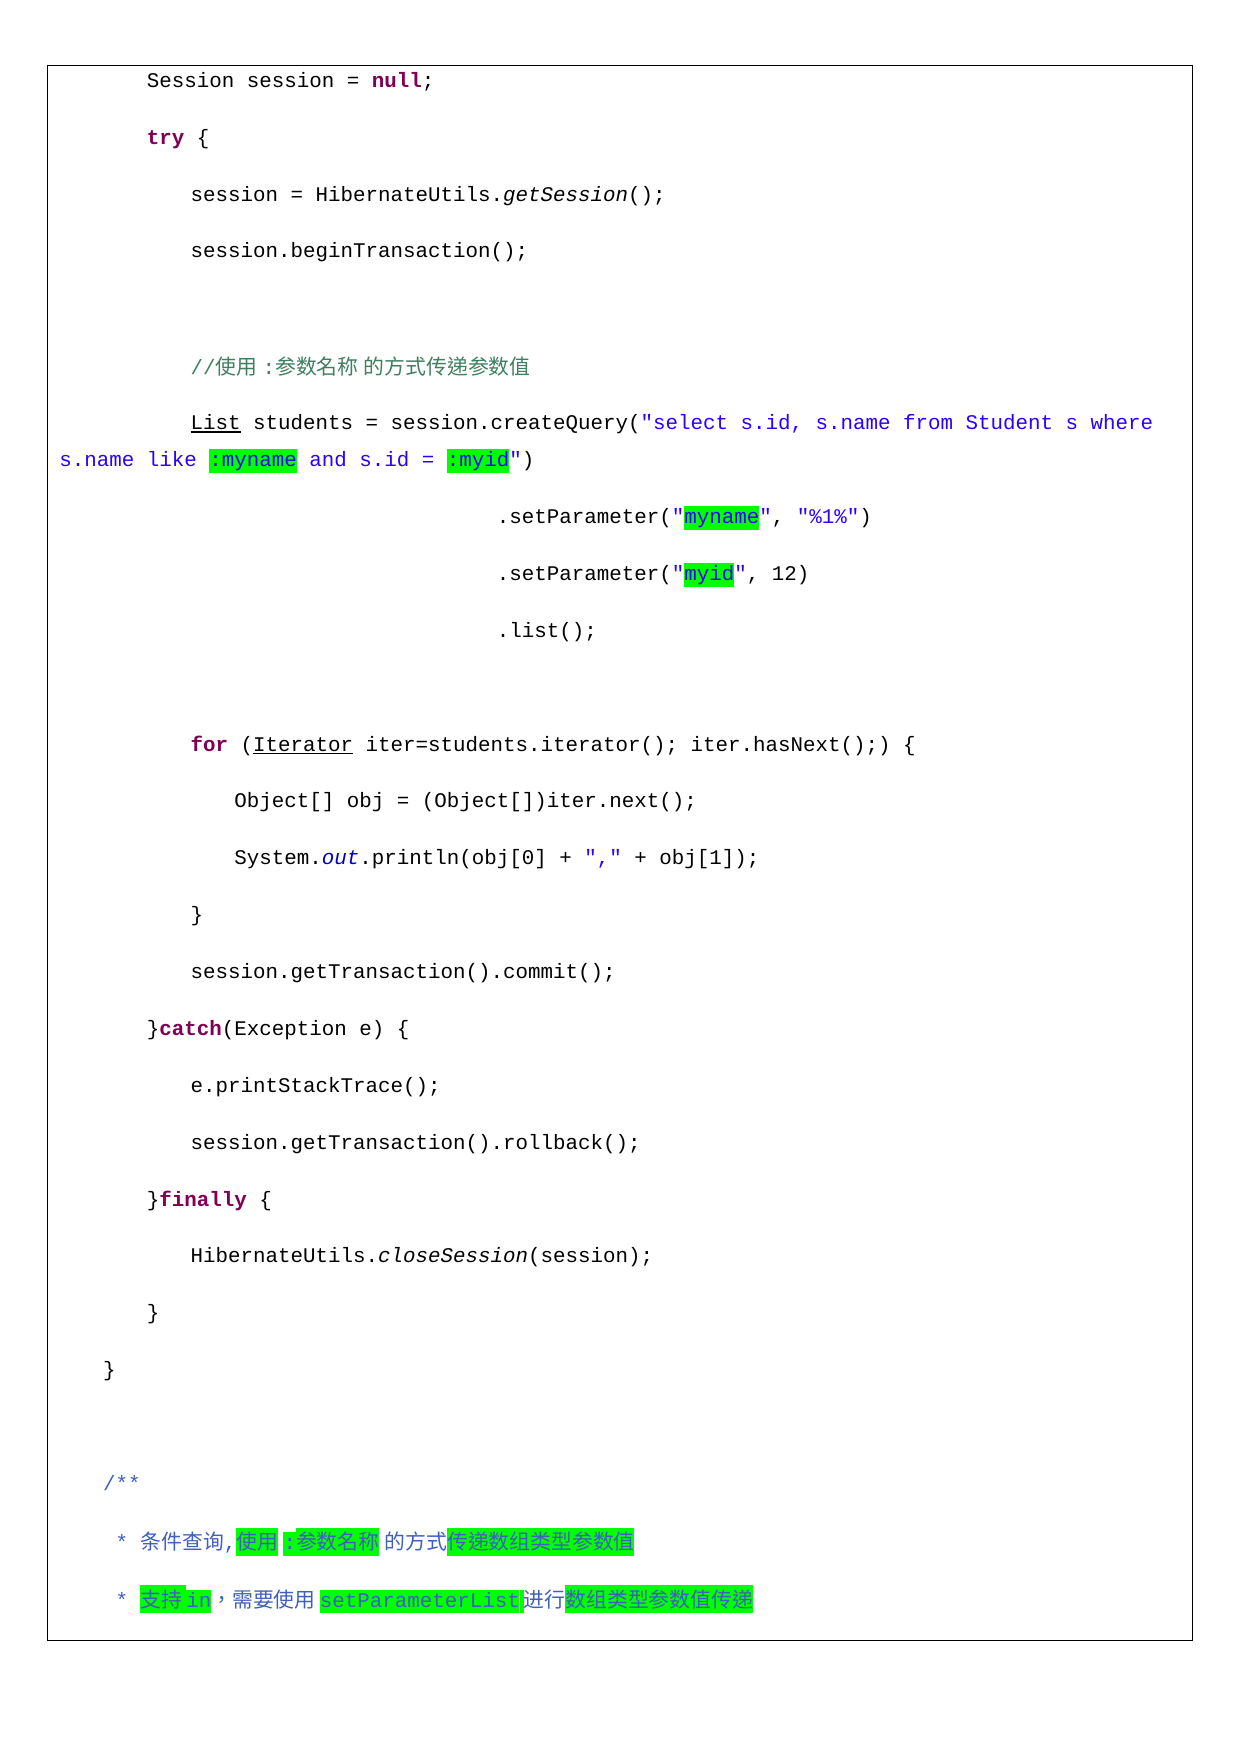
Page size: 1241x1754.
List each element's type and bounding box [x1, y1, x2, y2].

table_header [48, 66, 1192, 1640]
